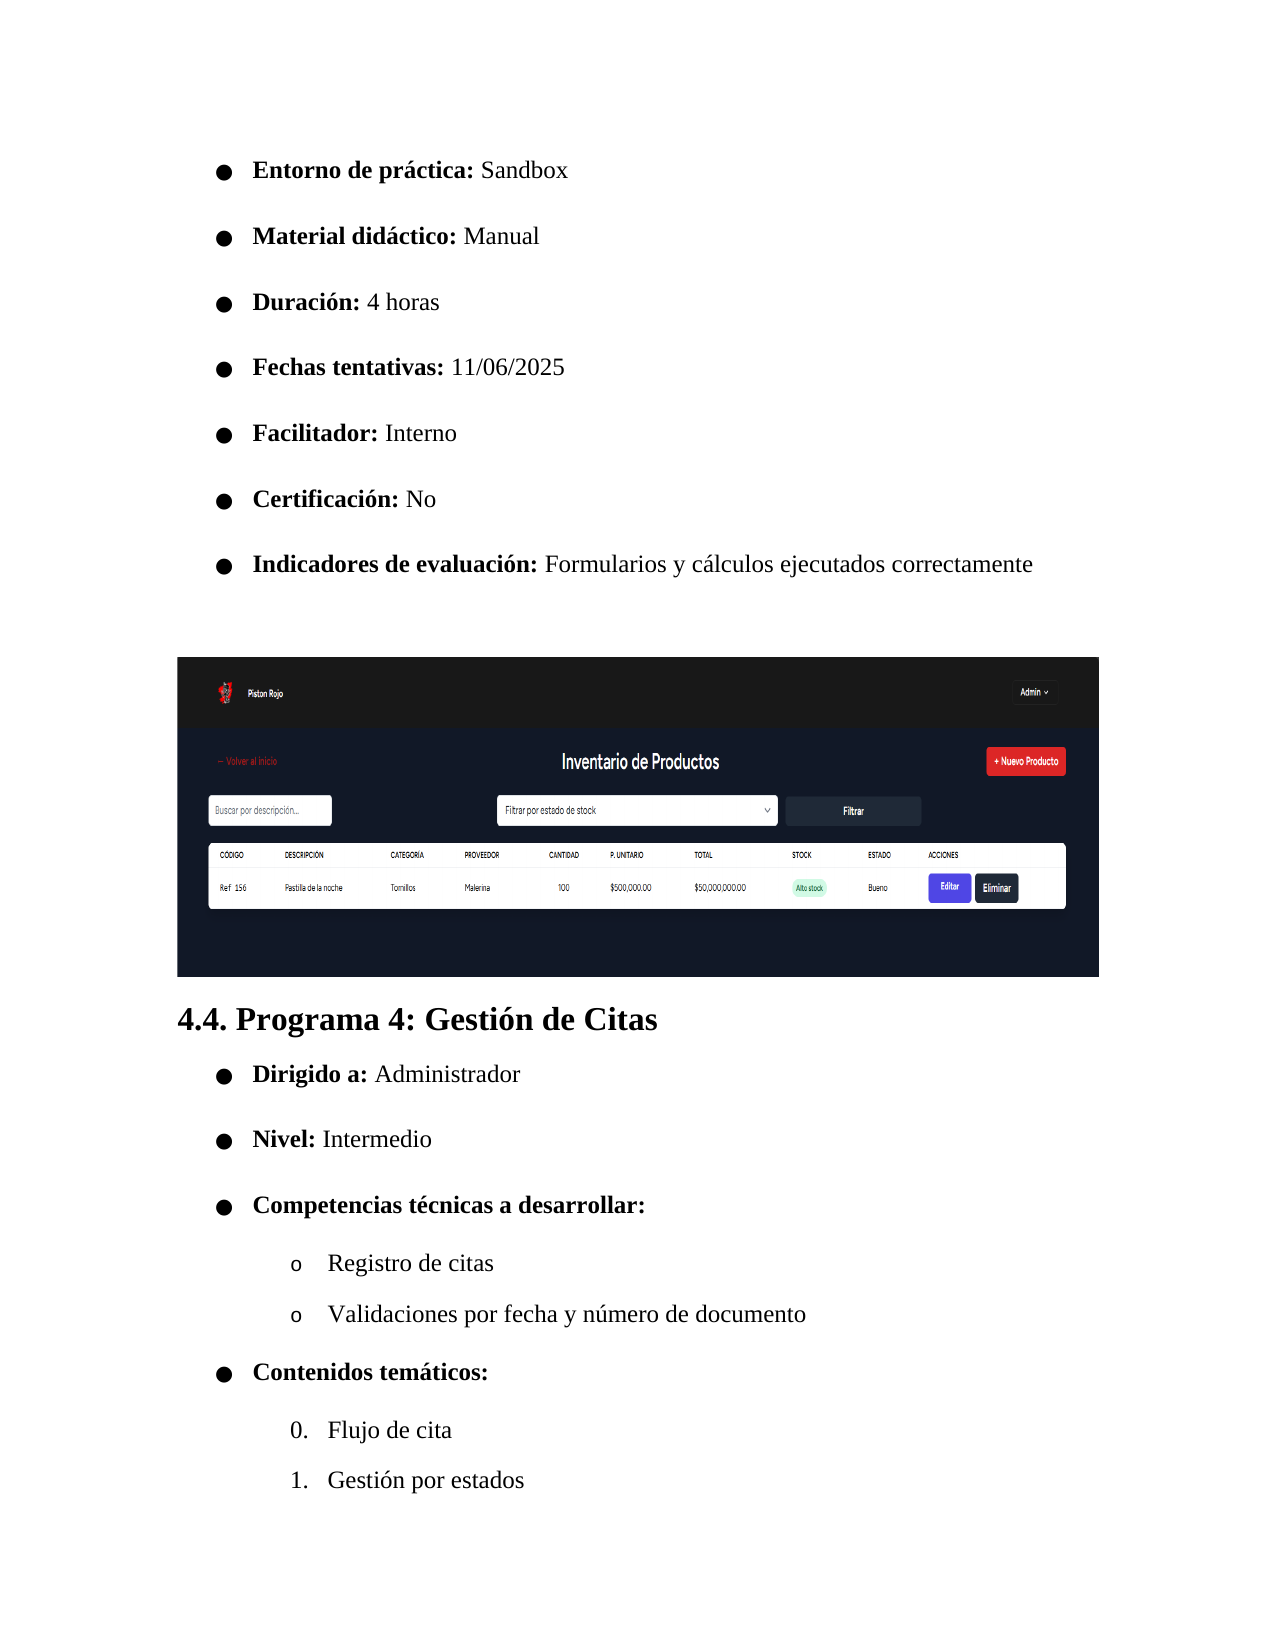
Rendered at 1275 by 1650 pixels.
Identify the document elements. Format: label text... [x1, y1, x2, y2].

list Material didáctico: Manual [215, 213, 1098, 256]
list Duración: 4 horas [215, 279, 1098, 322]
list Nivel: Intermedio [215, 1117, 1098, 1160]
subtitle 4.4. Programa 4: Gestión de Citas [177, 999, 1098, 1037]
list Dirigido a: Administrador [215, 1051, 1098, 1094]
list Competencias técnicas a desarrollar: [215, 1183, 1098, 1225]
list Certificación: No [215, 476, 1098, 519]
list Facilitador: Interno [215, 411, 1098, 453]
list Indicadores de evaluación: Formularios y cálculos ejecutados correctamente [215, 542, 1098, 585]
list Entorno de práctica: Sandbox [215, 148, 1098, 190]
list Contenidos temáticos: [215, 1350, 1098, 1392]
list Flujo de cita [290, 1415, 1098, 1444]
list Fechas tentativas: 11/06/2025 [215, 345, 1098, 387]
list Gestión por estados [290, 1465, 1098, 1494]
list Validaciones por fecha y número de documento [290, 1299, 1098, 1329]
picture [177, 657, 1099, 977]
list Registro de citas [290, 1248, 1098, 1278]
